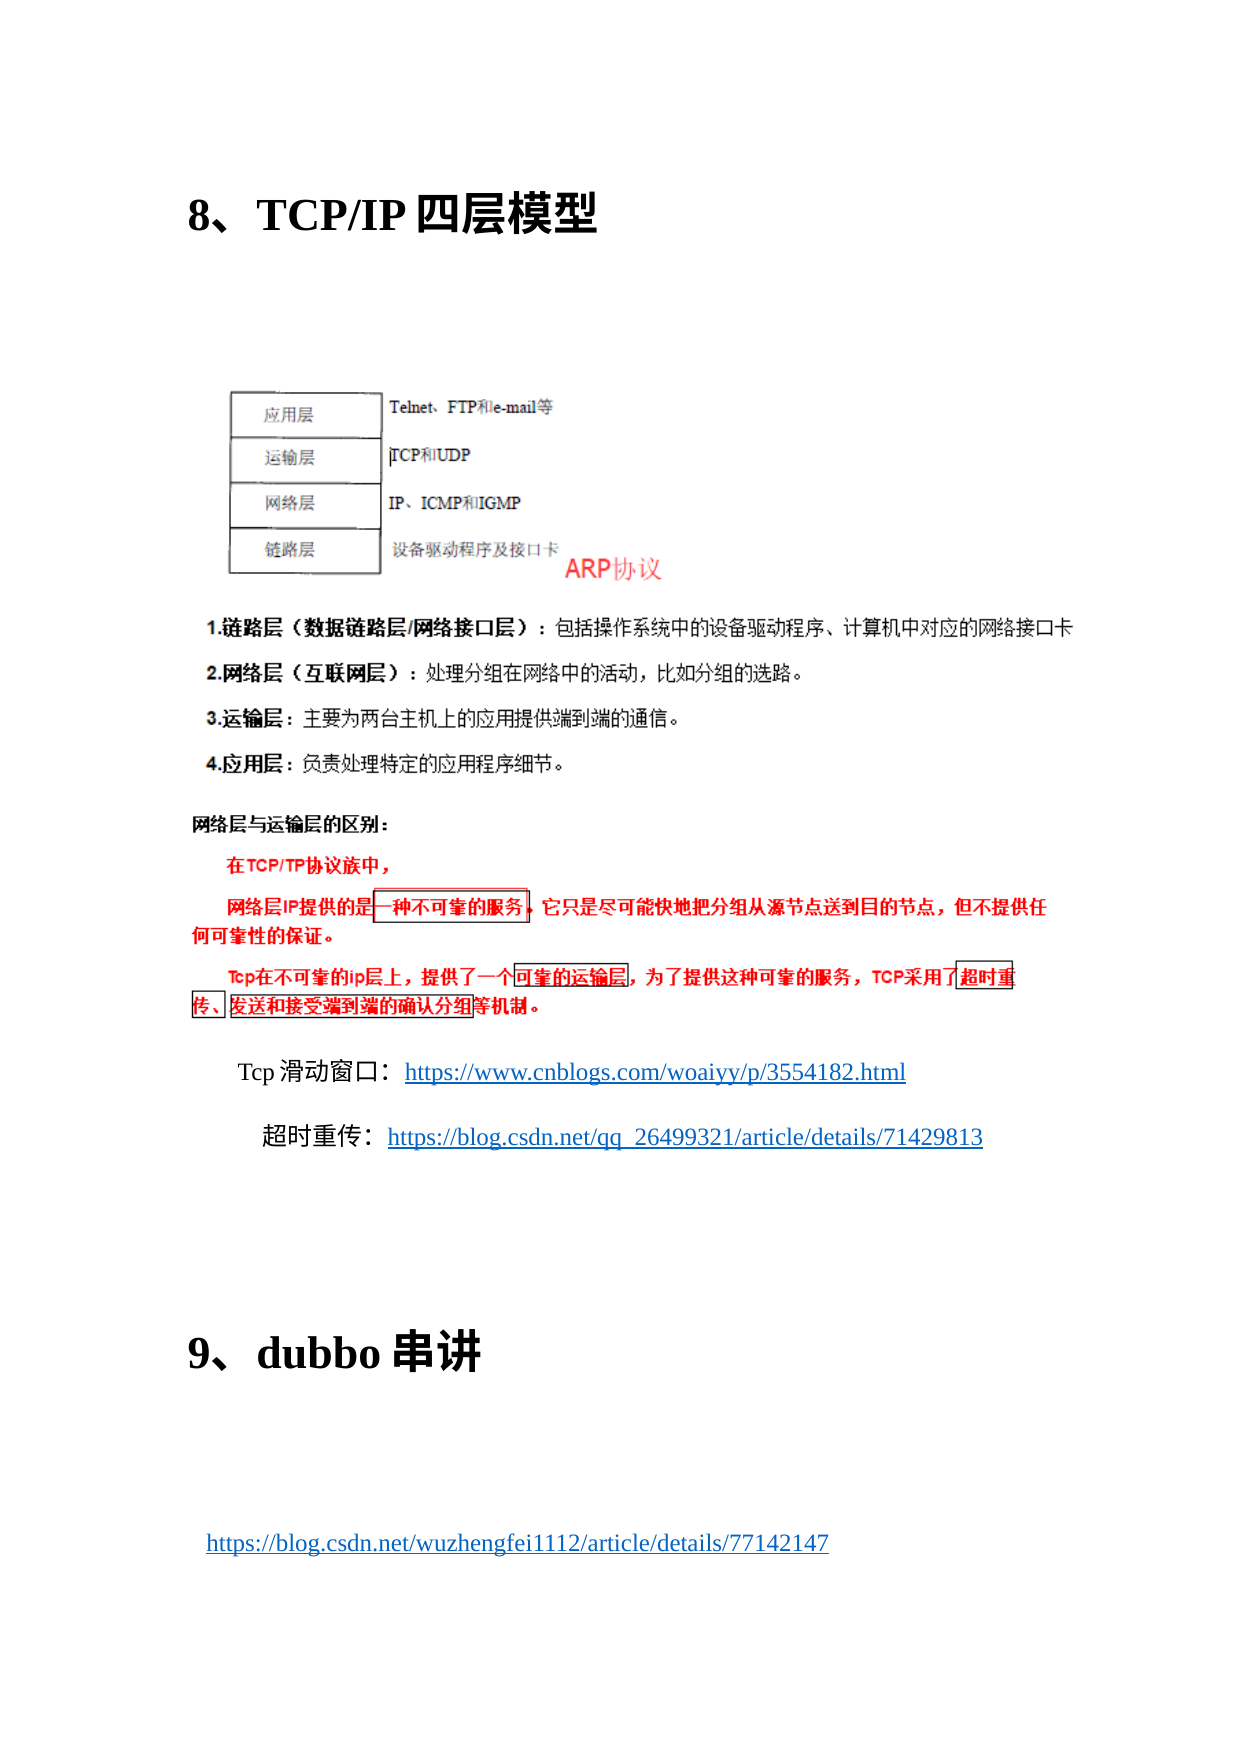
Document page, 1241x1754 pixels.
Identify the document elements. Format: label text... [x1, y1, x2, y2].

subtitle 9、dubbo串讲 [187, 1300, 1053, 1398]
text 超时重传：https://blog.csdn.net/qq_26499321/article/details/71429813 [187, 1102, 1053, 1167]
subtitle 8、TCP/IP四层模型 [187, 162, 1053, 259]
picture [187, 810, 1053, 1022]
picture [187, 387, 1099, 780]
text https://blog.csdn.net/wuzhengfei1112/article/details/77142147 [187, 1526, 1053, 1558]
text Tcp滑动窗口：https://www.cnblogs.com/woaiyy/p/3554182.html [187, 1037, 1053, 1102]
